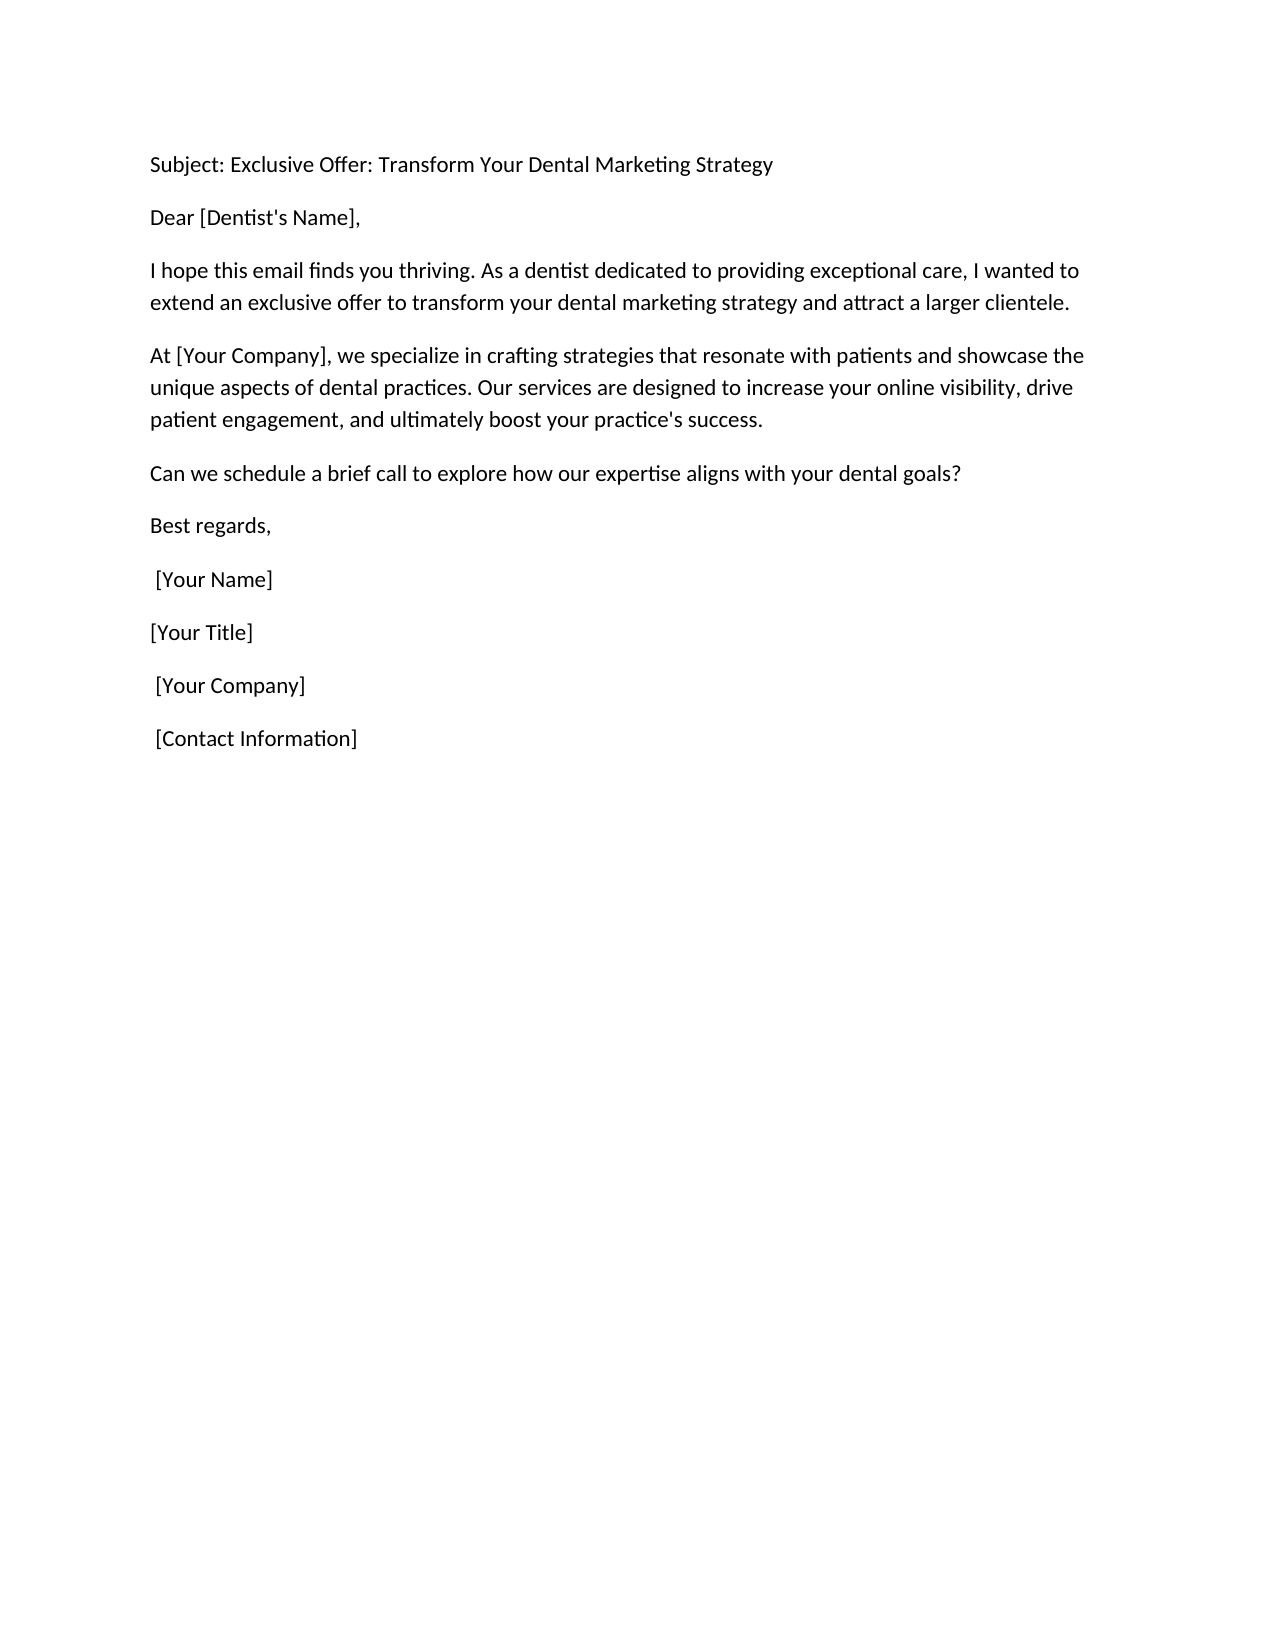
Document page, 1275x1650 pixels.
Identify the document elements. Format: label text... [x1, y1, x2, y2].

text I hope this email finds you thriving. As a dentist dedicated to providing exceptional care, I wanted to extend an exclusive offer to transform your dental marketing strategy and attract a larger clientele. [150, 256, 1125, 316]
text [Contact Information] [150, 724, 1125, 752]
text Can we schedule a brief call to explore how our expertise aligns with your dental goals? [150, 459, 1125, 487]
text Best regards, [150, 512, 1125, 540]
text [Your Name] [150, 565, 1125, 593]
text [Your Title] [150, 618, 1125, 646]
text [Your Company] [150, 671, 1125, 699]
text Dear [Dentist's Name], [150, 203, 1125, 231]
text Subject: Exclusive Offer: Transform Your Dental Marketing Strategy [150, 150, 1125, 178]
text At [Your Company], we specialize in crafting strategies that resonate with patients and showcase the unique aspects of dental practices. Our services are designed to increase your online visibility, drive patient engagement, and ultimately boost your practice's success. [150, 341, 1125, 434]
